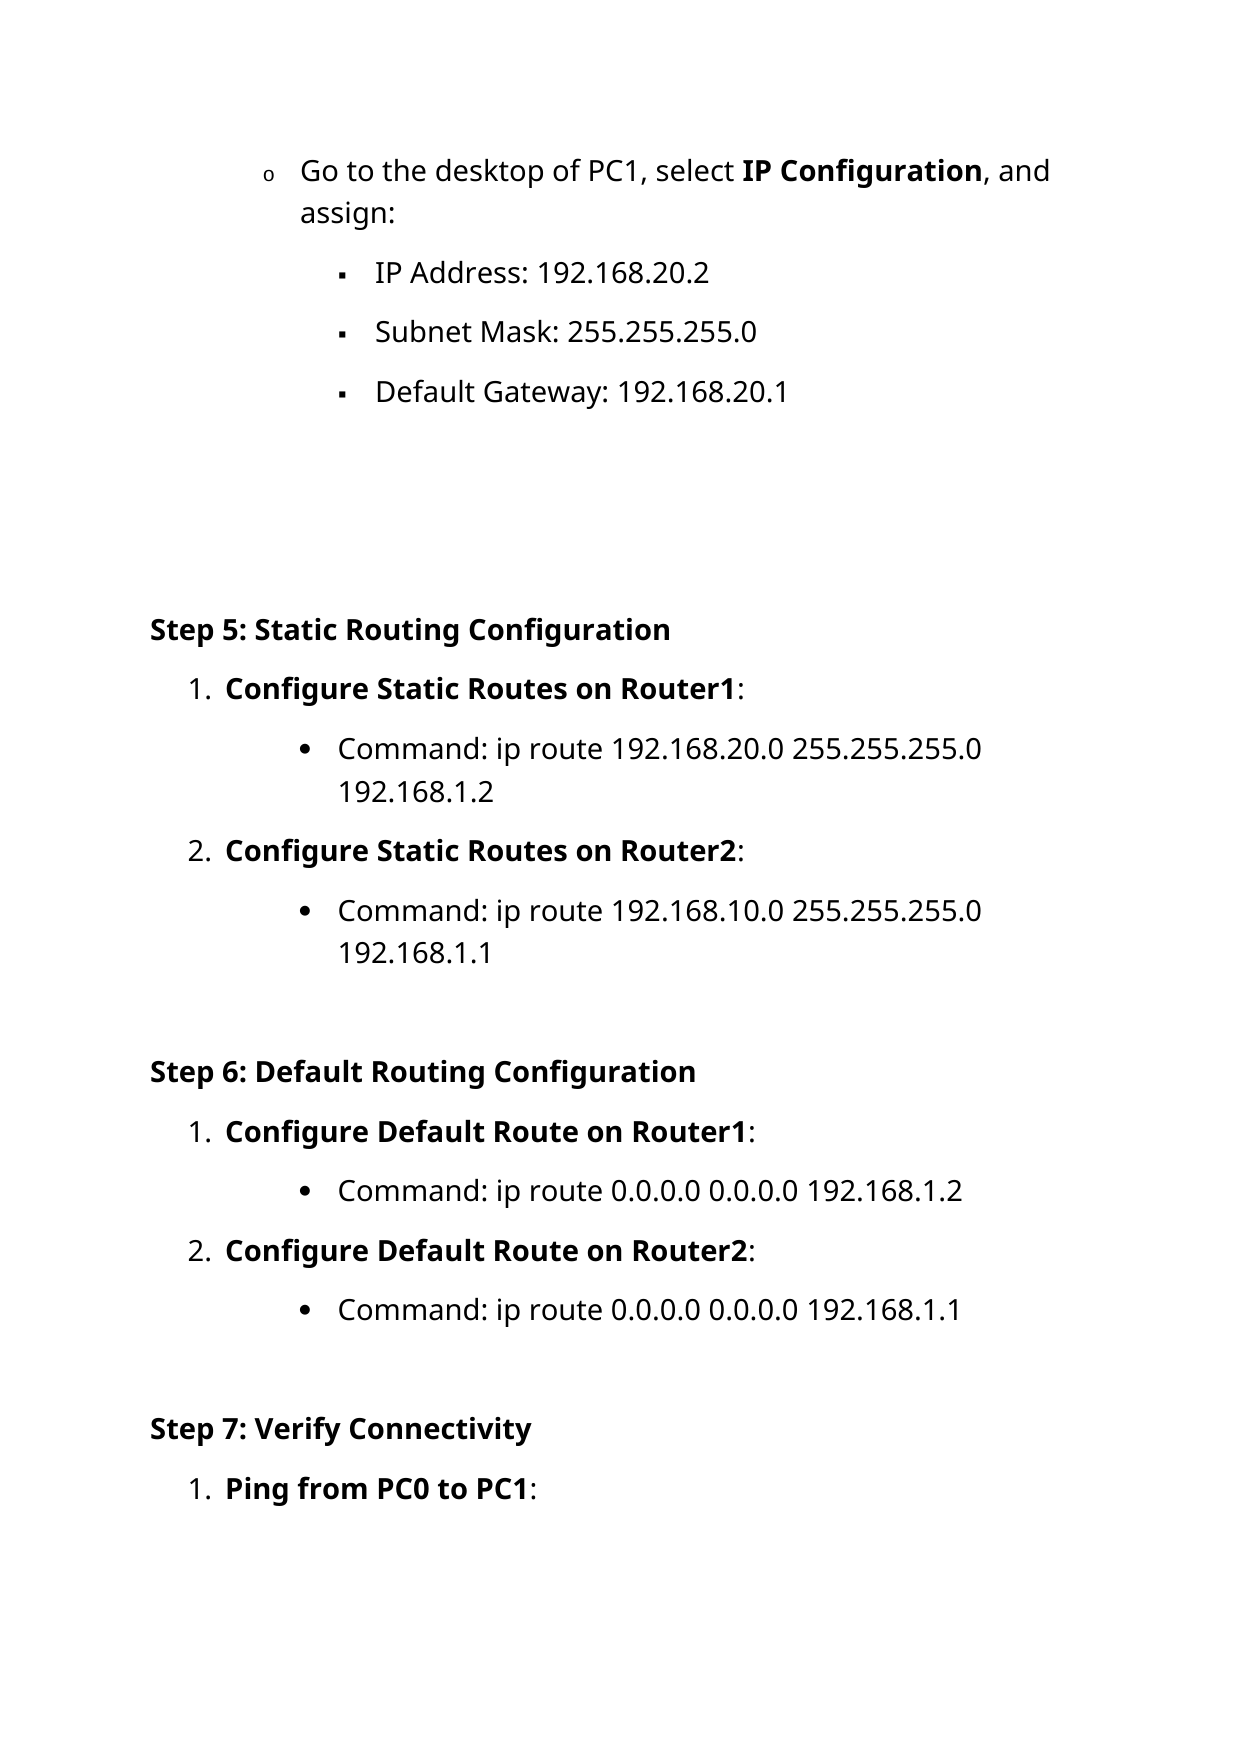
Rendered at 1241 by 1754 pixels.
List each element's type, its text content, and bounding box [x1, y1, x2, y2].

list Ping from PC0 to PC1: [187, 1468, 1090, 1508]
text Step 6: Default Routing Configuration [150, 1052, 1090, 1091]
text Step 7: Verify Connectivity [150, 1408, 1090, 1448]
list Command: ip route 0.0.0.0 0.0.0.0 192.168.1.2 [300, 1171, 1090, 1210]
list Configure Default Route on Router2: [187, 1230, 1090, 1270]
list Go to the desktop of PC1, select IP Configuration, and assign: [262, 150, 1090, 232]
list Configure Default Route on Router1: [187, 1111, 1090, 1151]
list Subnet Mask: 255.255.255.0 [337, 312, 1090, 351]
list Command: ip route 192.168.20.0 255.255.255.0 192.168.1.2 [300, 728, 1090, 811]
list IP Address: 192.168.20.2 [337, 252, 1090, 292]
list Command: ip route 0.0.0.0 0.0.0.0 192.168.1.1 [300, 1289, 1090, 1329]
list Configure Static Routes on Router1: [187, 669, 1090, 708]
list Command: ip route 192.168.10.0 255.255.255.0 192.168.1.1 [300, 890, 1090, 972]
text Step 5: Static Routing Configuration [150, 609, 1090, 649]
list Default Gateway: 192.168.20.1 [337, 371, 1090, 411]
list Configure Static Routes on Router2: [187, 830, 1090, 870]
